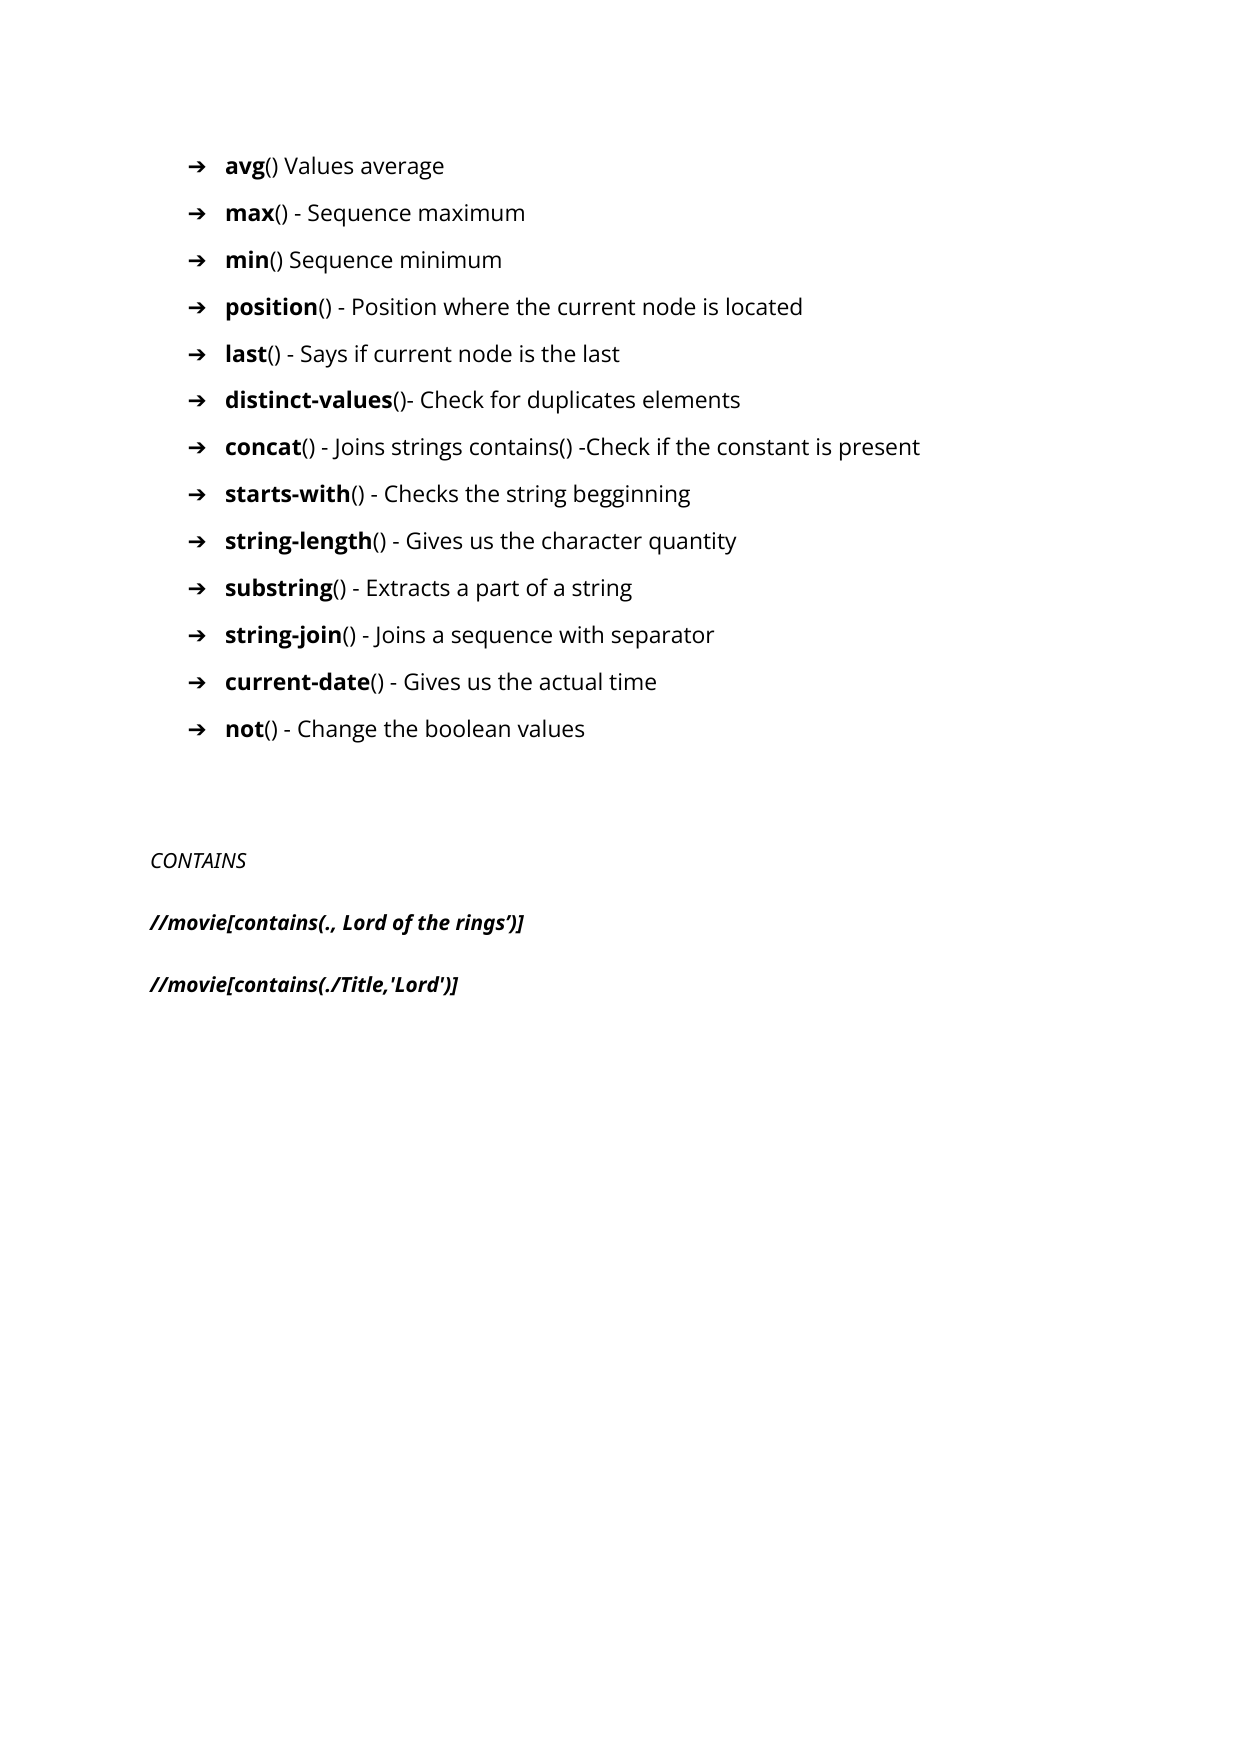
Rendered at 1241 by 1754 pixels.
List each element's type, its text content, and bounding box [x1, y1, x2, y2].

list max() - Sequence maximum [187, 197, 1090, 228]
list distinct-values()- Check for duplicates elements [187, 384, 1090, 416]
text //movie[contains(., Lord of the rings’)] [150, 908, 1090, 936]
list min() Sequence minimum [187, 244, 1090, 275]
list concat() - Joins strings contains() -Check if the constant is present [187, 431, 1090, 462]
list string-length() - Gives us the character quantity [187, 525, 1090, 556]
list current-date() - Gives us the actual time [187, 666, 1090, 697]
text CONTAINS [150, 846, 1090, 874]
list string-join() - Joins a sequence with separator [187, 619, 1090, 650]
list position() - Position where the current node is located [187, 291, 1090, 322]
list substring() - Extracts a part of a string [187, 572, 1090, 603]
list avg() Values average [187, 150, 1090, 181]
list not() - Change the boolean values [187, 712, 1090, 744]
text //movie[contains(./Title,'Lord')] [150, 970, 1090, 998]
list last() - Says if current node is the last [187, 337, 1090, 369]
list starts-with() - Checks the string begginning [187, 478, 1090, 509]
